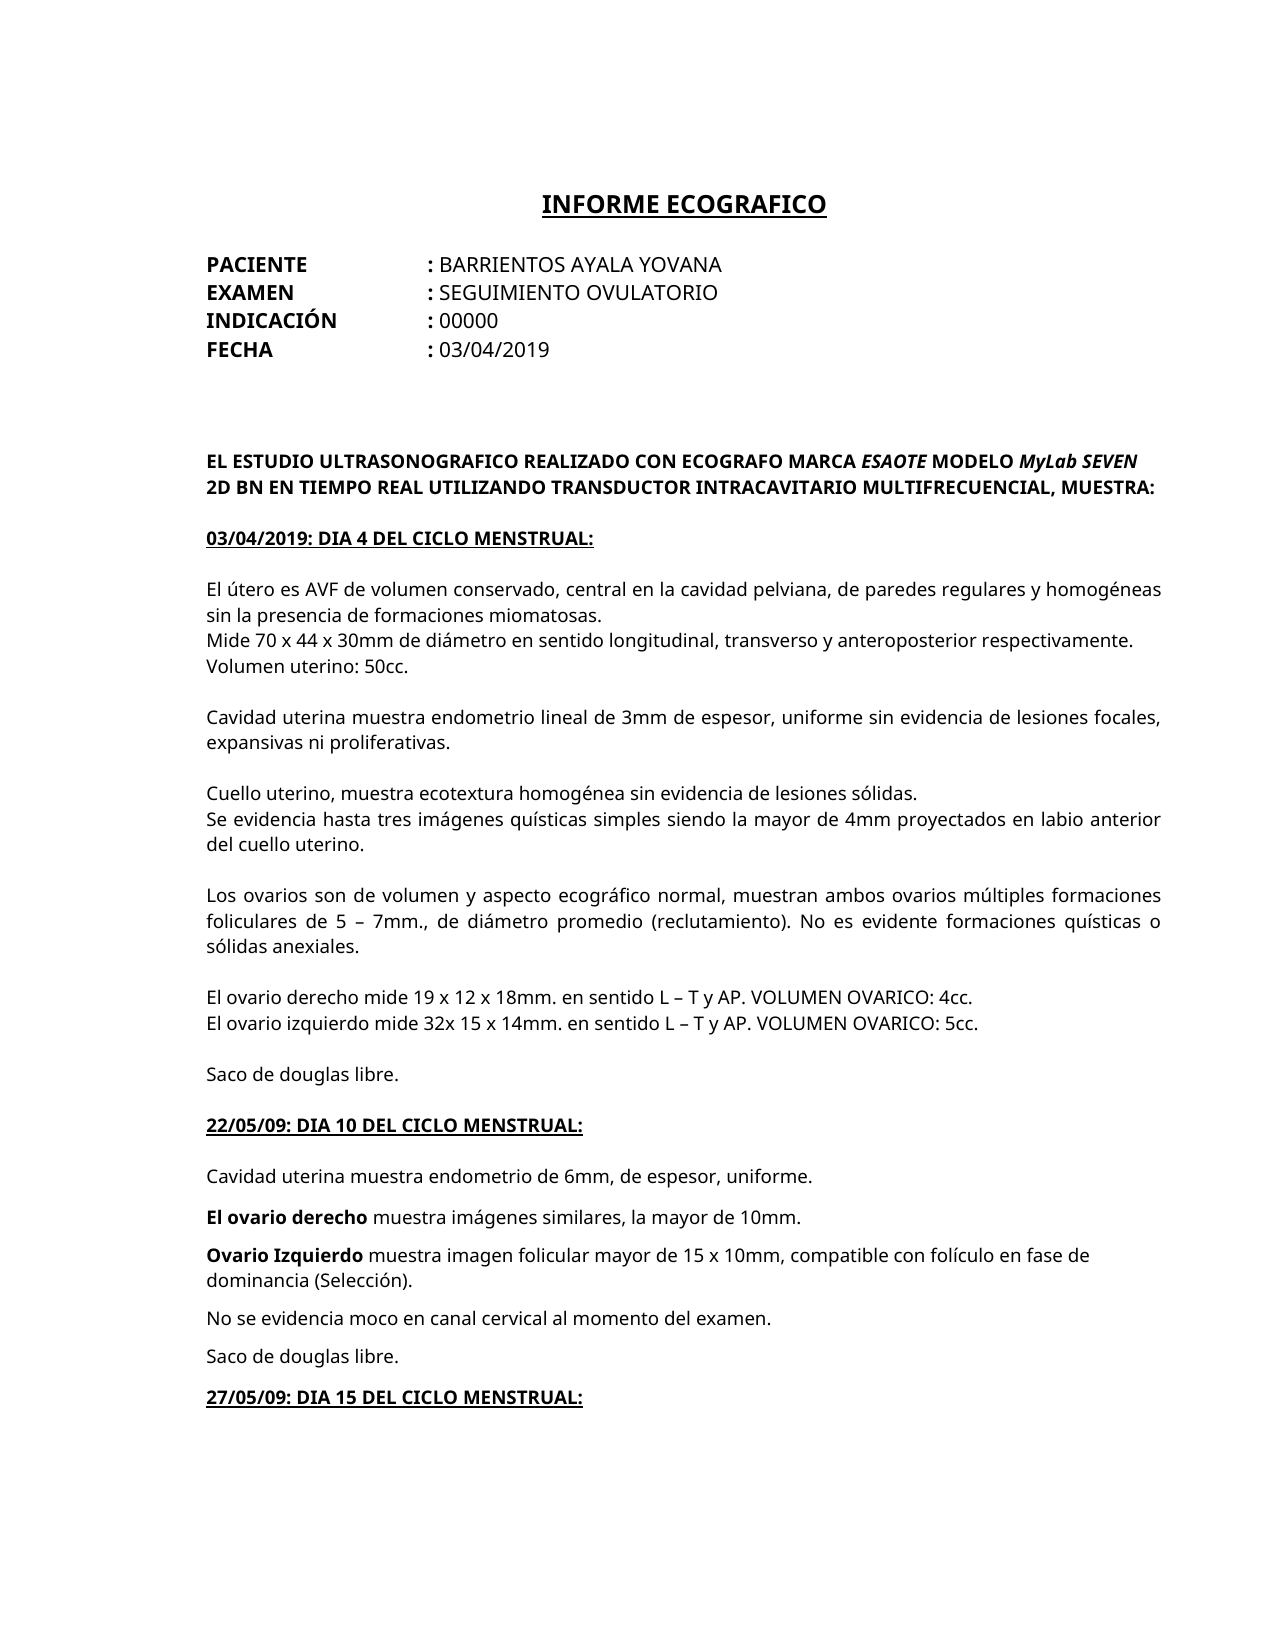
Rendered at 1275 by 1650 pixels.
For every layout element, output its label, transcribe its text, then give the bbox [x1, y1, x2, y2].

text Volumen uterino: 50cc. [206, 653, 1162, 678]
text 27/05/09: DIA 15 DEL CICLO MENSTRUAL: [206, 1384, 1162, 1410]
text El ovario derecho muestra imágenes similares, la mayor de 10mm. [206, 1204, 1162, 1230]
text El útero es AVF de volumen conservado, central en la cavidad pelviana, de paredes regulares y homogéneas sin la presencia de formaciones miomatosas. [206, 576, 1162, 627]
text EXAMEN : SEGUIMIENTO OVULATORIO [206, 278, 1162, 307]
text Mide 70 x 44 x 30mm de diámetro en sentido longitudinal, transverso y anteroposterior respectivamente. [206, 627, 1162, 653]
text El ovario izquierdo mide 32x 15 x 14mm. en sentido L – T y AP. VOLUMEN OVARICO: 5cc. [206, 1010, 1162, 1036]
text Cuello uterino, muestra ecotextura homogénea sin evidencia de lesiones sólidas. [206, 781, 1162, 806]
text INDICACIÓN : 00000 [206, 307, 1162, 335]
title INFORME ECOGRAFICO [206, 187, 1162, 221]
text 22/05/09: DIA 10 DEL CICLO MENSTRUAL: [206, 1112, 1162, 1138]
text FECHA : 03/04/2019 [206, 335, 1162, 363]
text El ovario derecho mide 19 x 12 x 18mm. en sentido L – T y AP. VOLUMEN OVARICO: 4cc. [206, 985, 1162, 1010]
text PACIENTE : BARRIENTOS AYALA YOVANA [206, 250, 1162, 278]
text Los ovarios son de volumen y aspecto ecográfico normal, muestran ambos ovarios múltiples formaciones foliculares de 5 – 7mm., de diámetro promedio (reclutamiento). No es evidente formaciones quísticas o sólidas anexiales. [206, 883, 1162, 959]
text Ovario Izquierdo muestra imagen folicular mayor de 15 x 10mm, compatible con folículo en fase de dominancia (Selección). [206, 1242, 1162, 1293]
text Se evidencia hasta tres imágenes quísticas simples siendo la mayor de 4mm proyectados en labio anterior del cuello uterino. [206, 806, 1162, 857]
text Cavidad uterina muestra endometrio de 6mm, de espesor, uniforme. [206, 1163, 1162, 1189]
text Saco de douglas libre. [206, 1344, 1162, 1369]
subtitle EL ESTUDIO ULTRASONOGRAFICO REALIZADO CON ECOGRAFO MARCA ESAOTE MODELO MyLab SEVEN 2D BN EN TIEMPO REAL UTILIZANDO TRANSDUCTOR INTRACAVITARIO MULTIFRECUENCIAL, MUESTRA: [206, 449, 1162, 500]
text Saco de douglas libre. [206, 1061, 1162, 1087]
text No se evidencia moco en canal cervical al momento del examen. [206, 1306, 1162, 1331]
text Cavidad uterina muestra endometrio lineal de 3mm de espesor, uniforme sin evidencia de lesiones focales, expansivas ni proliferativas. [206, 704, 1162, 755]
text 03/04/2019: DIA 4 DEL CICLO MENSTRUAL: [206, 525, 1162, 551]
